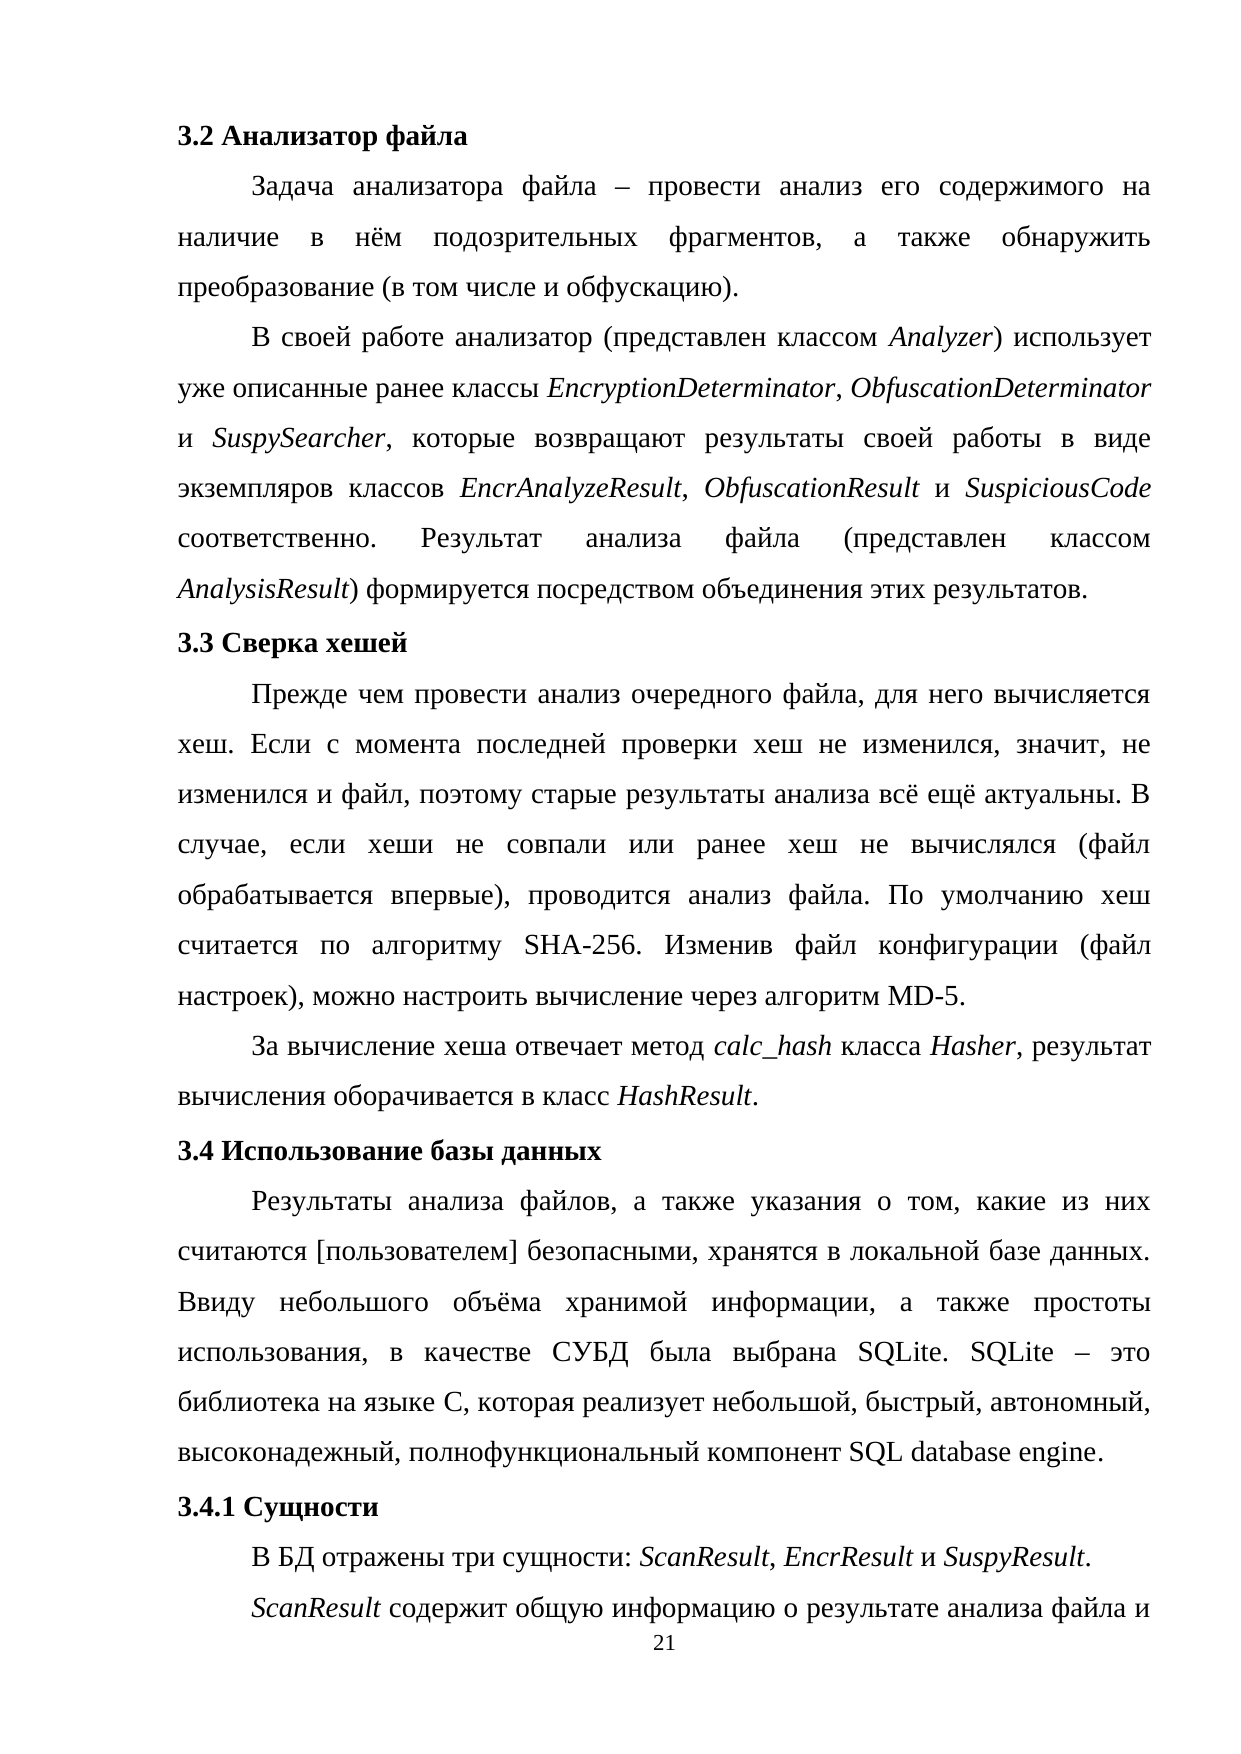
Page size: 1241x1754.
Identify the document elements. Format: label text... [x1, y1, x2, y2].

subtitle 3.4 Использование базы данных [177, 1133, 1152, 1166]
subtitle 3.2 Анализатор файла [177, 118, 1152, 152]
text Результаты анализа файлов, а также указания о том, какие из них считаются [пользователем] безопасными, хранятся в локальной базе данных. Ввиду небольшого объёма хранимой информации, а также простоты использования, в качестве СУБД была выбрана SQLite. SQLite – это библиотека на языке C, которая реализует небольшой, быстрый, автономный, высоконадежный, полнофункциональный компонент SQL database engine. [177, 1183, 1152, 1468]
text В своей работе анализатор (представлен классом Analyzer) использует уже описанные ранее классы EncryptionDeterminator, ObfuscationDeterminator и SuspySearcher, которые возвращают результаты своей работы в виде экземпляров классов EncrAnalyzeResult, ObfuscationResult и SuspiciousCode соответственно. Результат анализа файла (представлен классом AnalysisResult) формируется посредством объединения этих результатов. [177, 319, 1152, 604]
subtitle 3.3 Сверка хешей [177, 625, 1152, 659]
text ScanResult содержит общую информацию о результате анализа файла и включает в себя: [177, 1590, 1152, 1623]
text Прежде чем провести анализ очередного файла, для него вычисляется хеш. Если с момента последней проверки хеш не изменился, значит, не изменился и файл, поэтому старые результаты анализа всё ещё актуальны. В случае, если хеши не совпали или ранее хеш не вычислялся (файл обрабатывается впервые), проводится анализ файла. По умолчанию хеш считается по алгоритму SHA-256. Изменив файл конфигурации (файл настроек), можно настроить вычисление через алгоритм MD-5. [177, 676, 1152, 1011]
text За вычисление хеша отвечает метод calc_hash класса Hasher, результат вычисления оборачивается в класс HashResult. [177, 1028, 1152, 1112]
text В БД отражены три сущности: ScanResult, EncrResult и SuspyResult. [177, 1539, 1152, 1573]
subtitle 3.4.1 Сущности [177, 1489, 1152, 1523]
